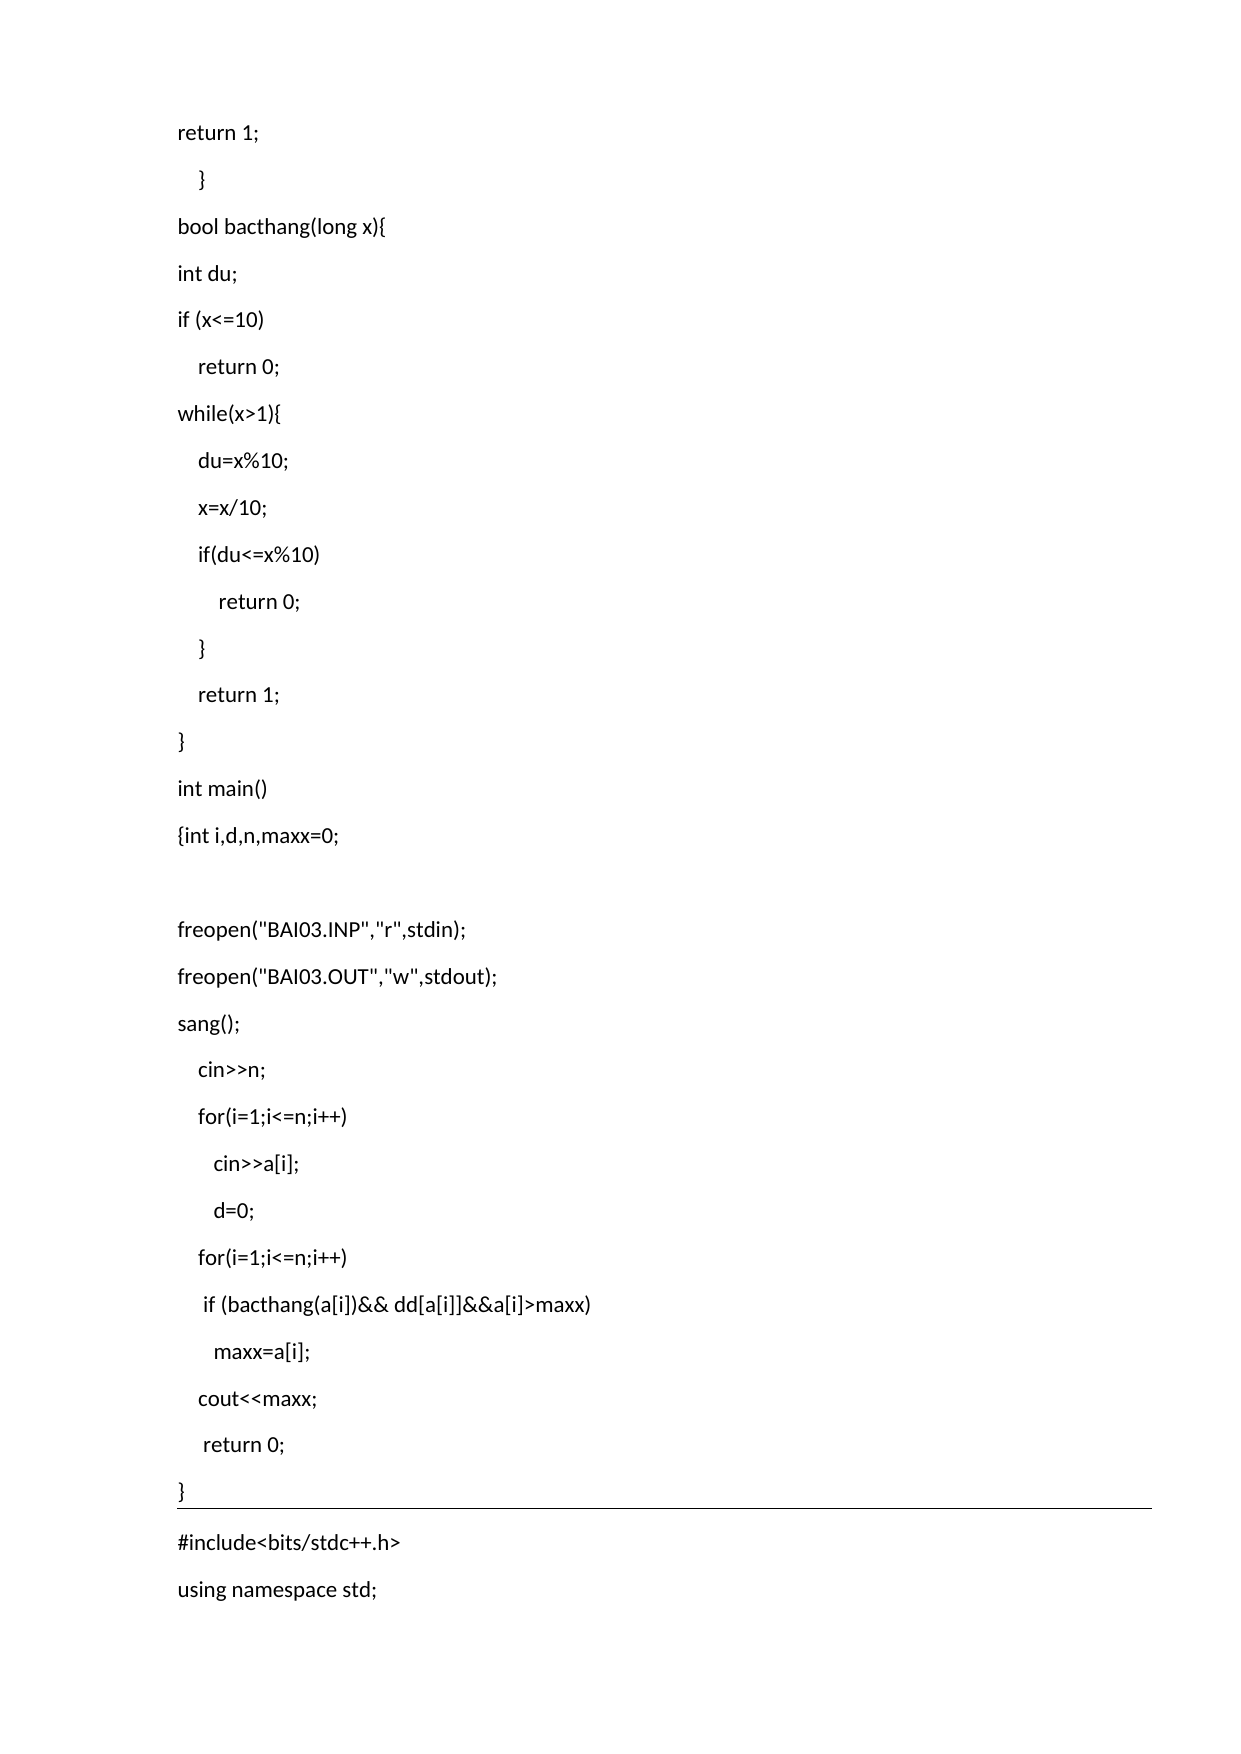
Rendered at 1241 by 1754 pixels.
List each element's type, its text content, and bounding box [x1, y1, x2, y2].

text #include<bits/stdc++.h> [177, 1528, 1152, 1556]
text freopen("BAI03.INP","r",stdin); [177, 915, 1152, 943]
text return 0; [177, 1431, 1152, 1459]
text return 1; [177, 118, 1152, 146]
text bool bacthang(long x){ [177, 212, 1152, 240]
text if(du<=x%10) [177, 540, 1152, 568]
text } [177, 634, 1152, 662]
text int main() [177, 774, 1152, 802]
text if (x<=10) [177, 306, 1152, 334]
text cin>>a[i]; [177, 1149, 1152, 1177]
text return 1; [177, 681, 1152, 709]
text d=0; [177, 1196, 1152, 1224]
text while(x>1){ [177, 399, 1152, 427]
text if (bacthang(a[i])&& dd[a[i]]&&a[i]>maxx) [177, 1290, 1152, 1318]
text for(i=1;i<=n;i++) [177, 1243, 1152, 1271]
text } [177, 727, 1152, 756]
text maxx=a[i]; [177, 1337, 1152, 1365]
text return 0; [177, 587, 1152, 615]
text sang(); [177, 1009, 1152, 1037]
text int du; [177, 259, 1152, 287]
text cin>>n; [177, 1056, 1152, 1084]
text {int i,d,n,maxx=0; [177, 821, 1152, 849]
text cout<<maxx; [177, 1384, 1152, 1412]
text freopen("BAI03.OUT","w",stdout); [177, 962, 1152, 990]
text x=x/10; [177, 493, 1152, 521]
text } [177, 165, 1152, 193]
text } [177, 1477, 1152, 1508]
text du=x%10; [177, 446, 1152, 474]
text return 0; [177, 352, 1152, 381]
text using namespace std; [177, 1575, 1152, 1603]
text for(i=1;i<=n;i++) [177, 1102, 1152, 1131]
